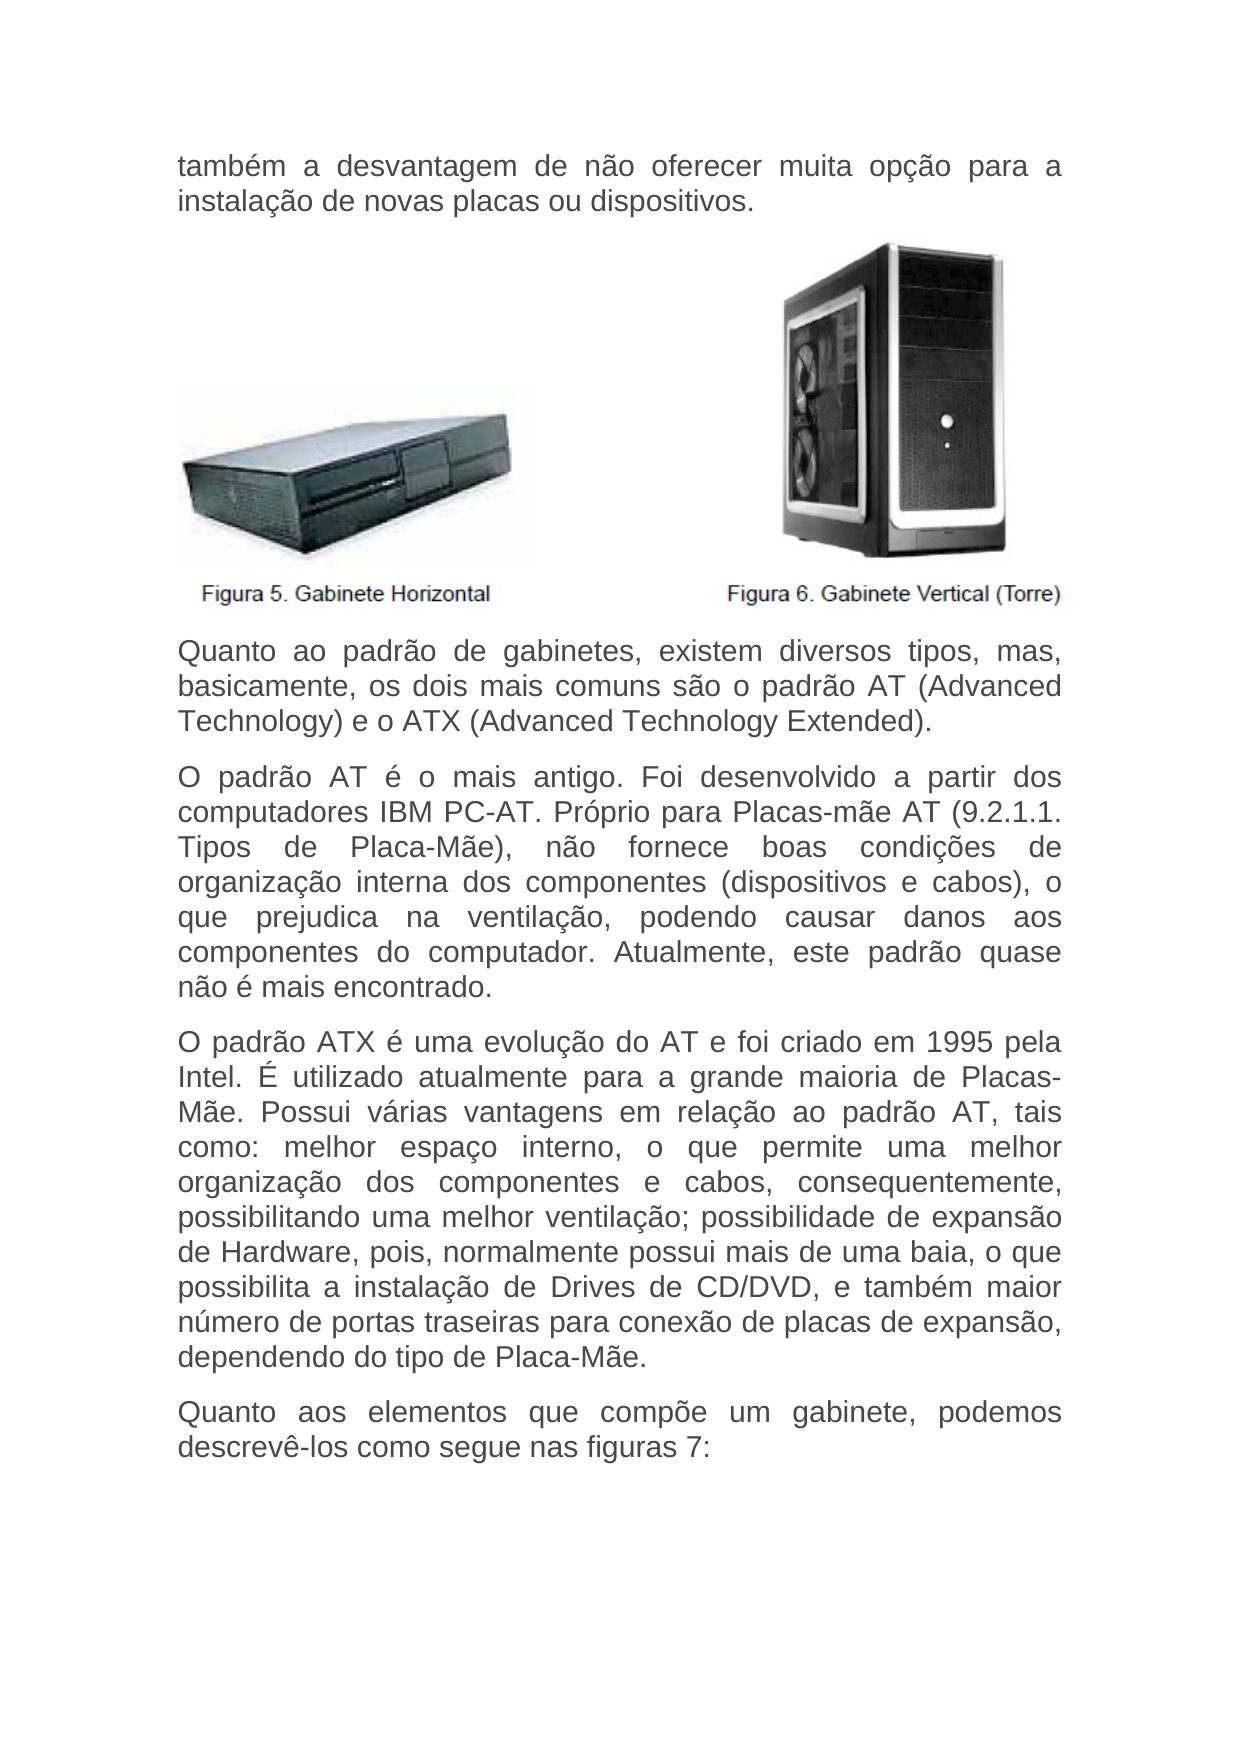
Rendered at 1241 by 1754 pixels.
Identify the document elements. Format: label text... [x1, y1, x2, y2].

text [177, 148, 1063, 218]
picture [177, 237, 1063, 613]
text O padrão AT é o mais antigo. Foi desenvolvido a partir dos computadores IBM PC-AT. Próprio para Placas-mãe AT (9.2.1.1. Tipos de Placa-Mãe), não fornece boas condições de organização interna dos componentes (dispositivos e cabos), o que prejudica na ventilação, podendo causar danos aos componentes do computador. Atualmente, este padrão quase não é mais encontrado. [177, 758, 1063, 1003]
text Quanto ao padrão de gabinetes, existem diversos tipos, mas, basicamente, os dois mais comuns são o padrão AT (Advanced Technology) e o ATX (Advanced Technology Extended). [177, 633, 1063, 738]
text Quanto aos elementos que compõe um gabinete, podemos descrevê-los como segue nas figuras 7: [177, 1394, 1063, 1464]
text O padrão ATX é uma evolução do AT e foi criado em 1995 pela Intel. É utilizado atualmente para a grande maioria de Placas-Mãe. Possui várias vantagens em relação ao padrão AT, tais como: melhor espaço interno, o que permite uma melhor organização dos componentes e cabos, consequentemente, possibilitando uma melhor ventilação; possibilidade de expansão de Hardware, pois, normalmente possui mais de uma baia, o que possibilita a instalação de Drives de CD/DVD, e também maior número de portas traseiras para conexão de placas de expansão, dependendo do tipo de Placa-Mãe. [177, 1024, 1063, 1374]
